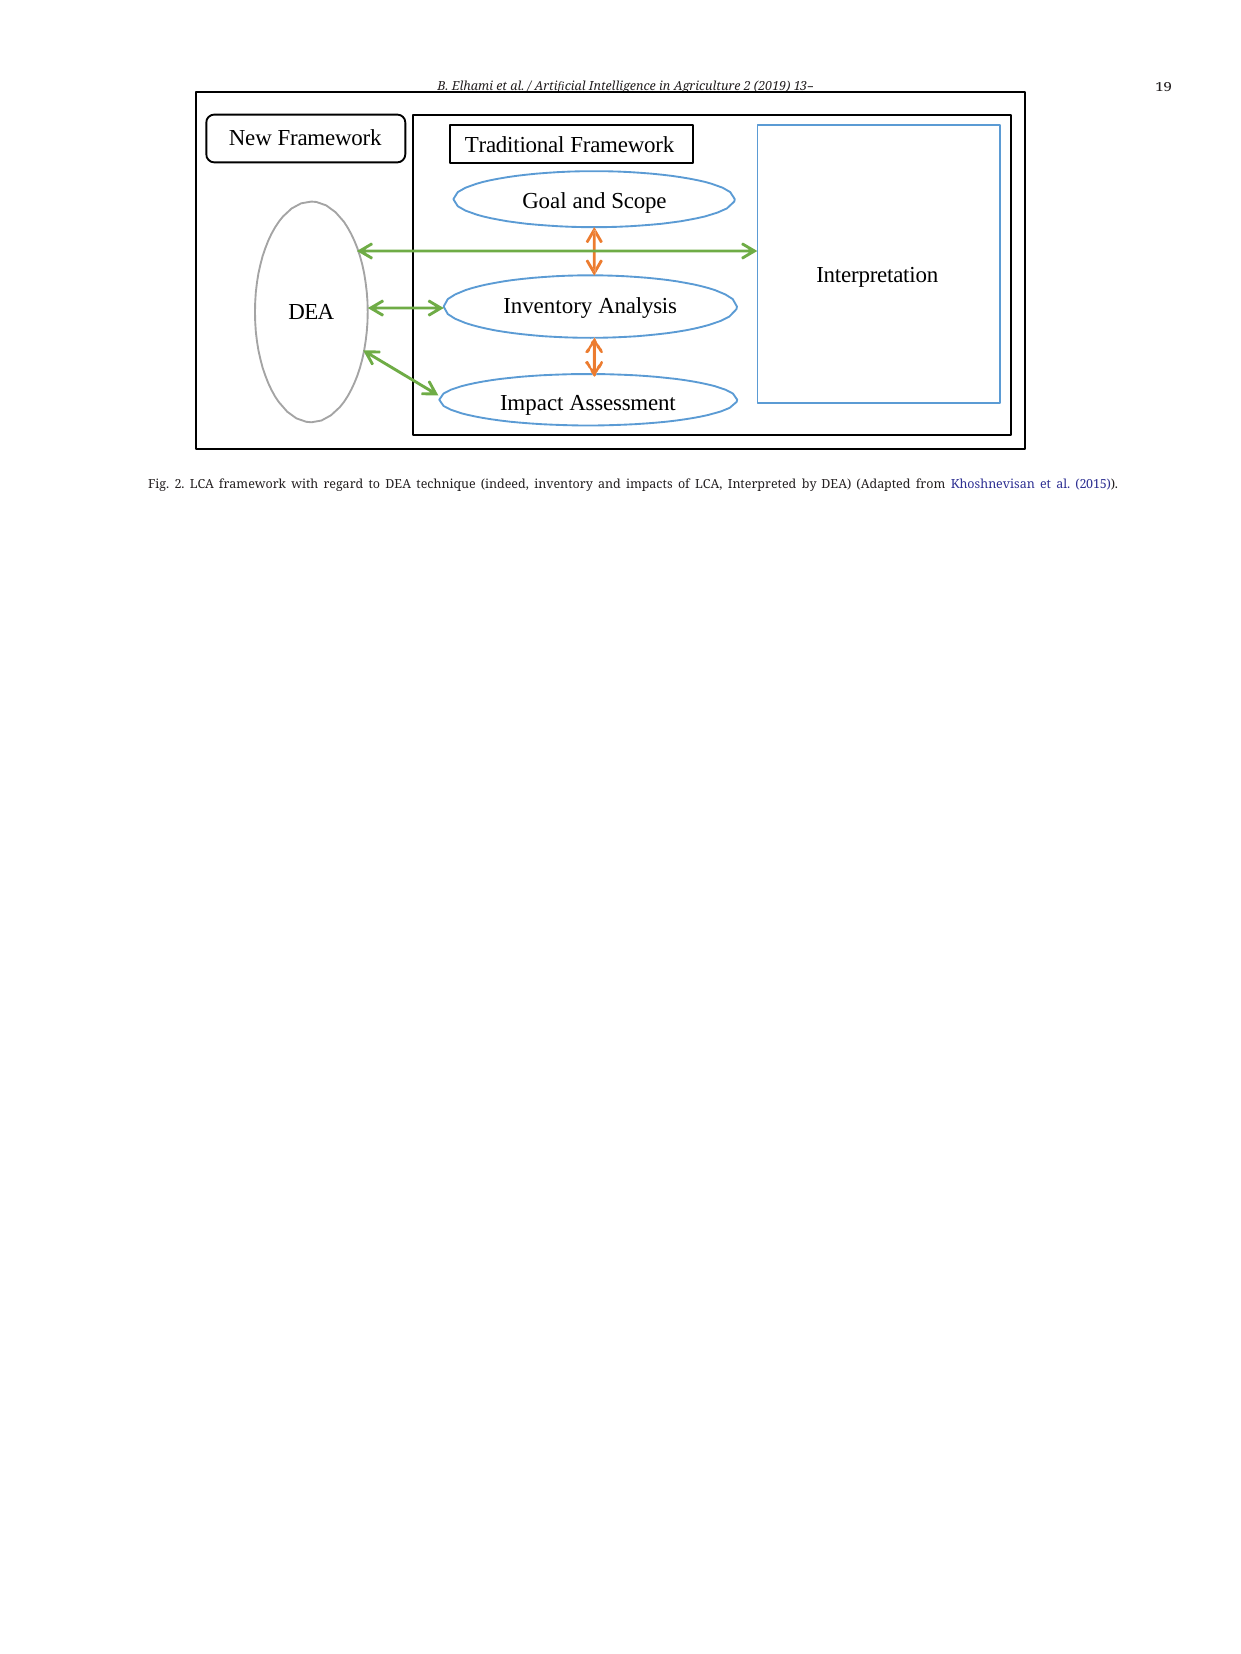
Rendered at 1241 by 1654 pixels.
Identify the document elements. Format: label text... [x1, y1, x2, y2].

text Fig. 2. LCA framework with regard to DEA technique (indeed, inventory and impacts of LCA, Interpreted by DEA) (Adapted from Khoshnevisan et al. (2015)). [148, 475, 1182, 492]
picture [585, 337, 603, 377]
